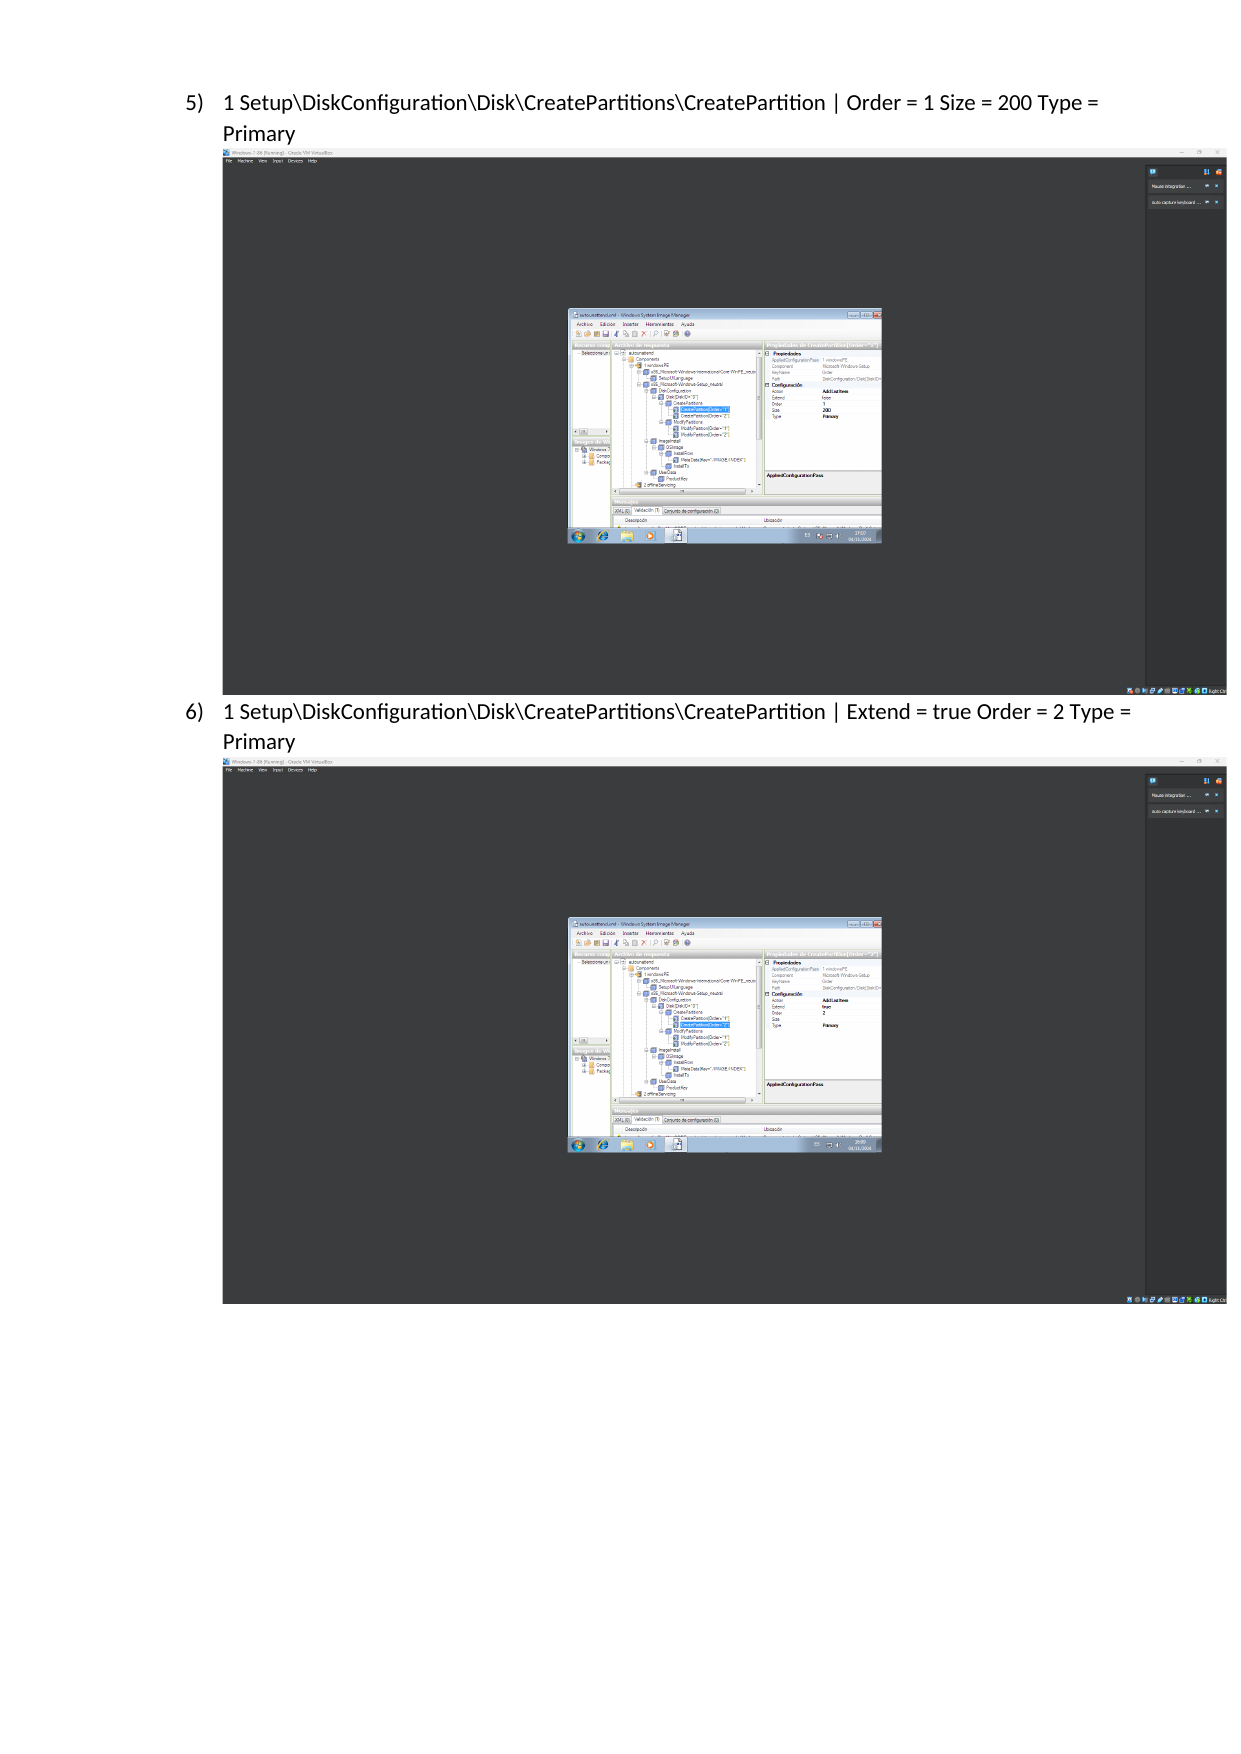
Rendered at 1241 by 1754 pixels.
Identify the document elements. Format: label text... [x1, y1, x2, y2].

picture [222, 757, 1227, 1304]
picture [222, 148, 1227, 695]
